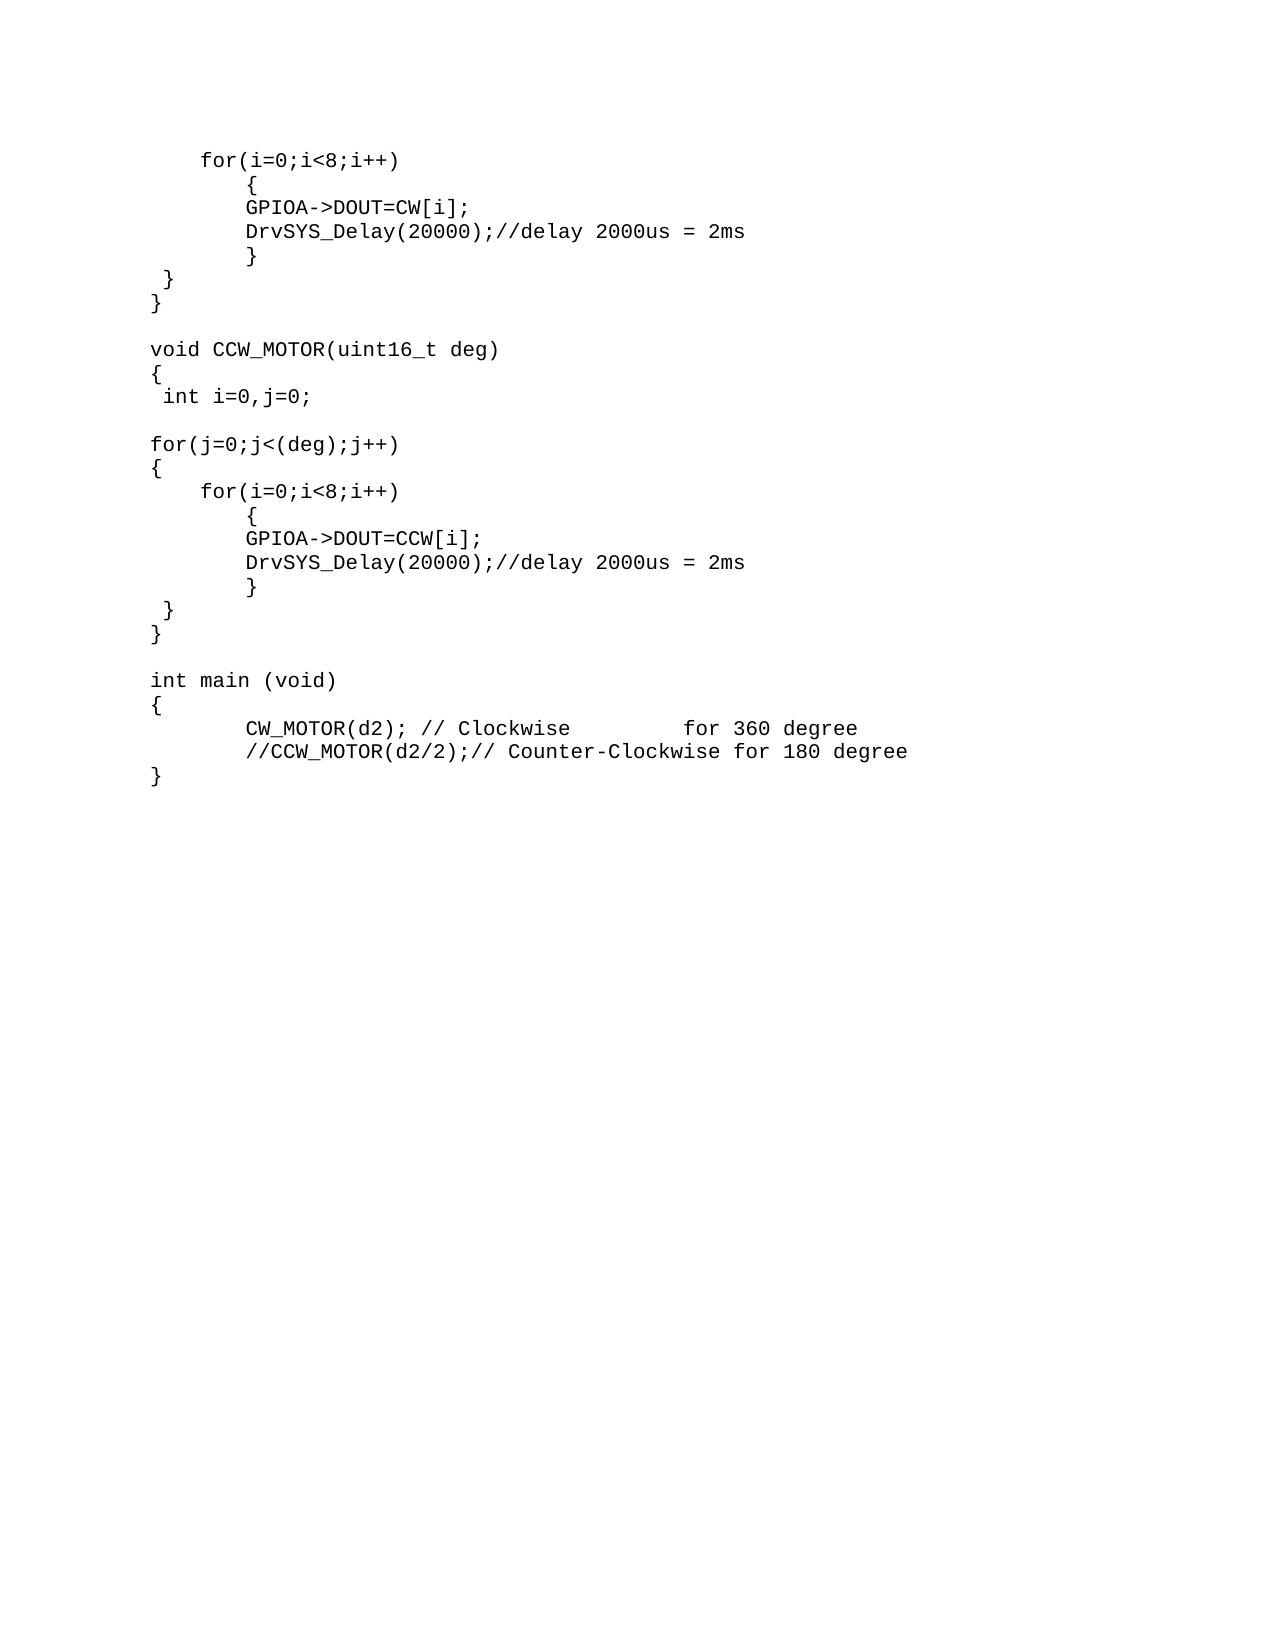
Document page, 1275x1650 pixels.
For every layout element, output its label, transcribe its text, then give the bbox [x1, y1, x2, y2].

text { [150, 363, 1125, 386]
text } [150, 765, 1125, 788]
text } [150, 576, 1125, 599]
text GPIOA->DOUT=CW[i]; [150, 197, 1125, 221]
text { [150, 694, 1125, 717]
text { [150, 505, 1125, 528]
text CW_MOTOR(d2); // Clockwise for 360 degree [150, 717, 1125, 741]
text for(j=0;j<(deg);j++) [150, 434, 1125, 457]
text DrvSYS_Delay(20000);//delay 2000us = 2ms [150, 552, 1125, 576]
text DrvSYS_Delay(20000);//delay 2000us = 2ms [150, 221, 1125, 244]
text } [150, 244, 1125, 268]
text //CCW_MOTOR(d2/2);// Counter-Clockwise for 180 degree [150, 741, 1125, 765]
text } [150, 292, 1125, 316]
text } [150, 623, 1125, 647]
text { [150, 174, 1125, 197]
text { [150, 457, 1125, 481]
text } [150, 268, 1125, 292]
text } [150, 599, 1125, 623]
text for(i=0;i<8;i++) [150, 481, 1125, 505]
text GPIOA->DOUT=CCW[i]; [150, 528, 1125, 552]
text for(i=0;i<8;i++) [150, 150, 1125, 174]
text int main (void) [150, 670, 1125, 694]
text void CCW_MOTOR(uint16_t deg) [150, 339, 1125, 363]
text int i=0,j=0; [150, 386, 1125, 410]
